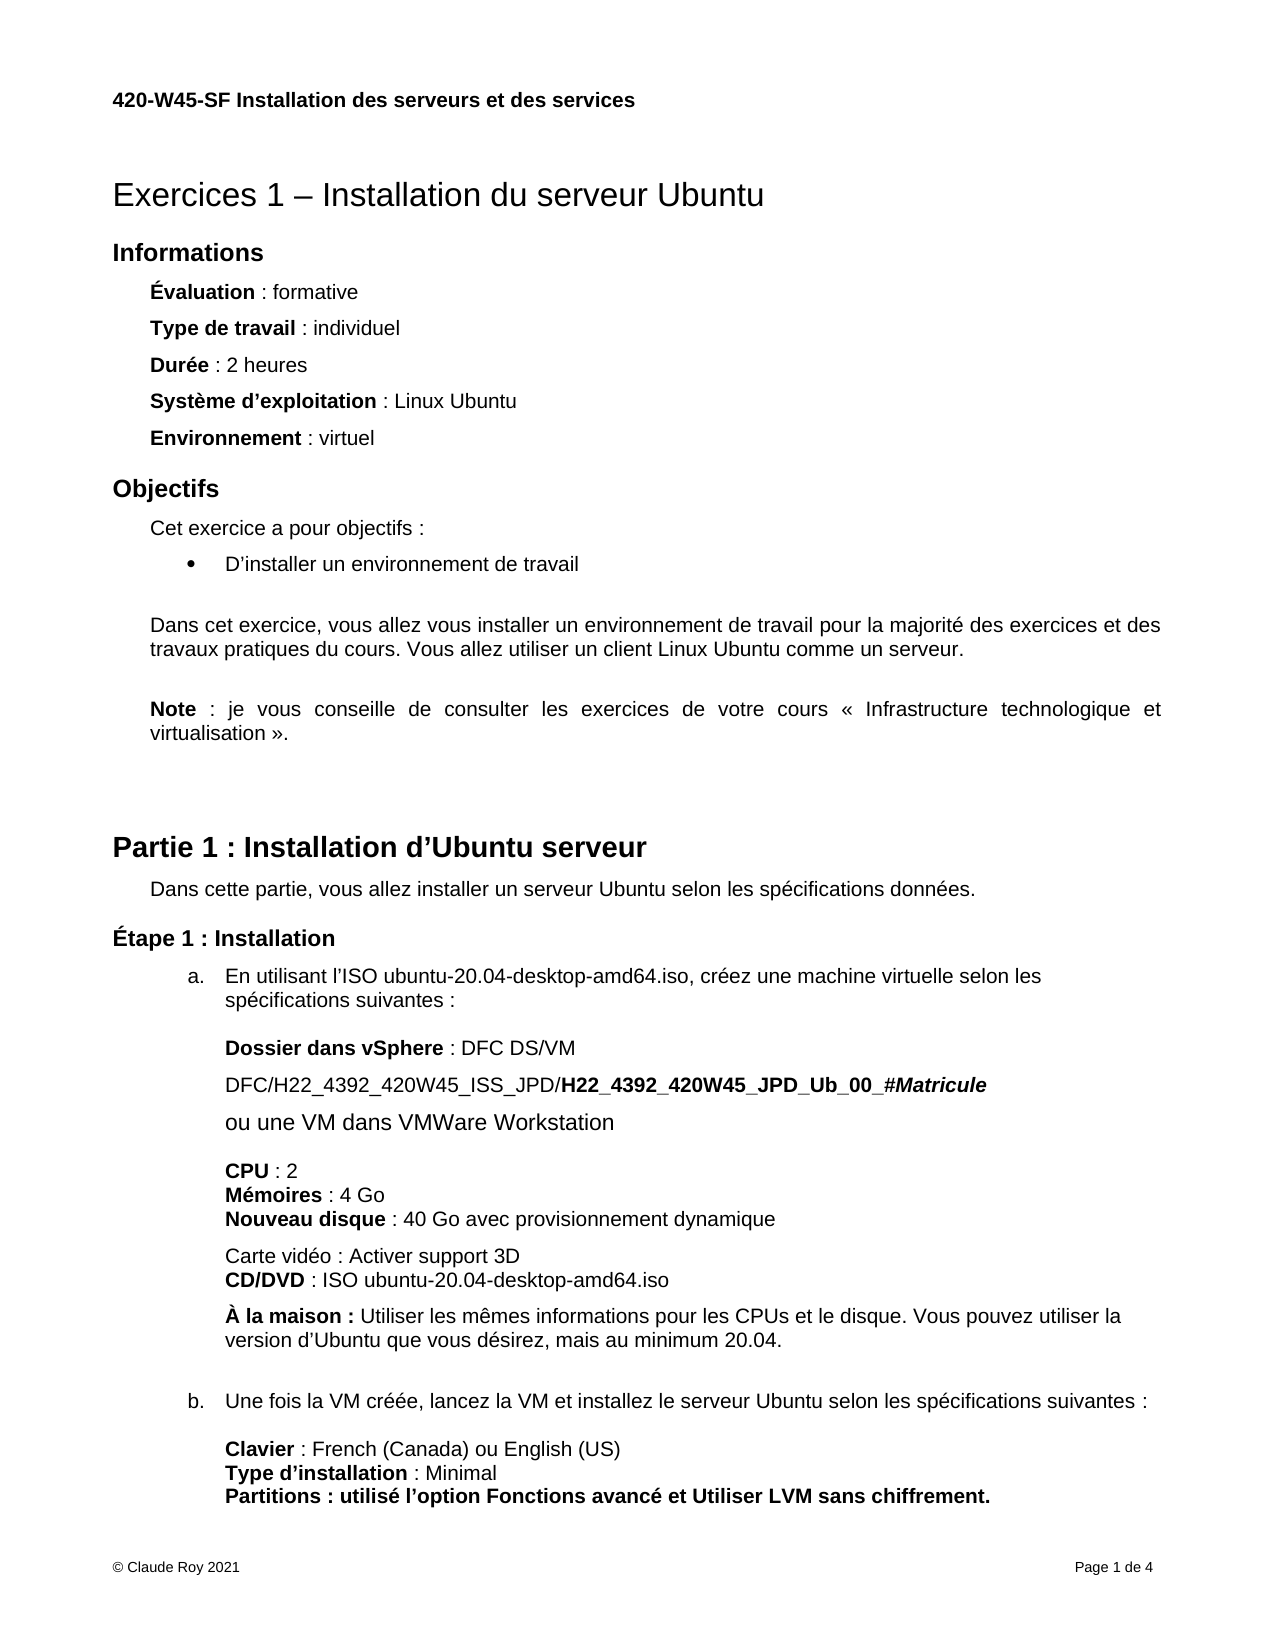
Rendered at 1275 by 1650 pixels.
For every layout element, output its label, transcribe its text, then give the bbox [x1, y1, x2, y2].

text Une fois la VM créée, lancez la VM et installez le serveur Ubuntu selon les spécifications suivantes : Clavier : French (Canada) ou English (US) Type d’installation : Minimal Partitions : utilisé l’option Fonctions avancé et Utiliser LVM sans chiffrement. [187, 1388, 1162, 1508]
subtitle Partie 1 : Installation d’Ubuntu serveur [112, 830, 1162, 864]
subtitle Informations [112, 238, 1162, 267]
text À la maison : Utiliser les mêmes informations pour les CPUs et le disque. Vous pouvez utiliser la version d’Ubuntu que vous désirez, mais au minimum 20.04. [225, 1304, 1162, 1376]
subtitle Exercices 1 – Installation du serveur Ubuntu [112, 175, 1162, 213]
text Cet exercice a pour objectifs : [150, 516, 1162, 540]
text En utilisant l’ISO ubuntu-20.04-desktop-amd64.iso, créez une machine virtuelle selon les spécifications suivantes : Dossier dans vSphere : DFC DS/VM [187, 964, 1162, 1060]
list ou une VM dans VMWare Workstation CPU : 2 Mémoires : 4 Go Nouveau disque : 40 Go avec provisionnement dynamique [225, 1109, 1162, 1231]
list D’installer un environnement de travail [187, 552, 1162, 576]
text Dans cet exercice, vous allez vous installer un environnement de travail pour la majorité des exercices et des travaux pratiques du cours. Vous allez utiliser un client Linux Ubuntu comme un serveur. [150, 613, 1162, 661]
list Carte vidéo : Activer support 3D CD/DVD : ISO ubuntu-20.04-desktop-amd64.iso [225, 1244, 1162, 1292]
text Durée : 2 heures [150, 353, 1162, 377]
text Note : je vous conseille de consulter les exercices de votre cours « Infrastructure technologique et virtualisation ». [150, 697, 1162, 745]
text Étape 1 : Installation [112, 925, 1162, 952]
list DFC/H22_4392_420W45_ISS_JPD/H22_4392_420W45_JPD_Ub_00_#Matricule [225, 1073, 1162, 1097]
text Dans cette partie, vous allez installer un serveur Ubuntu selon les spécifications données. [150, 876, 1162, 900]
subtitle Objectifs [112, 474, 1162, 503]
text Évaluation : formative [150, 280, 1162, 304]
text Type de travail : individuel [150, 316, 1162, 340]
text Environnement : virtuel [150, 426, 1162, 449]
text Système d’exploitation : Linux Ubuntu [150, 389, 1162, 413]
